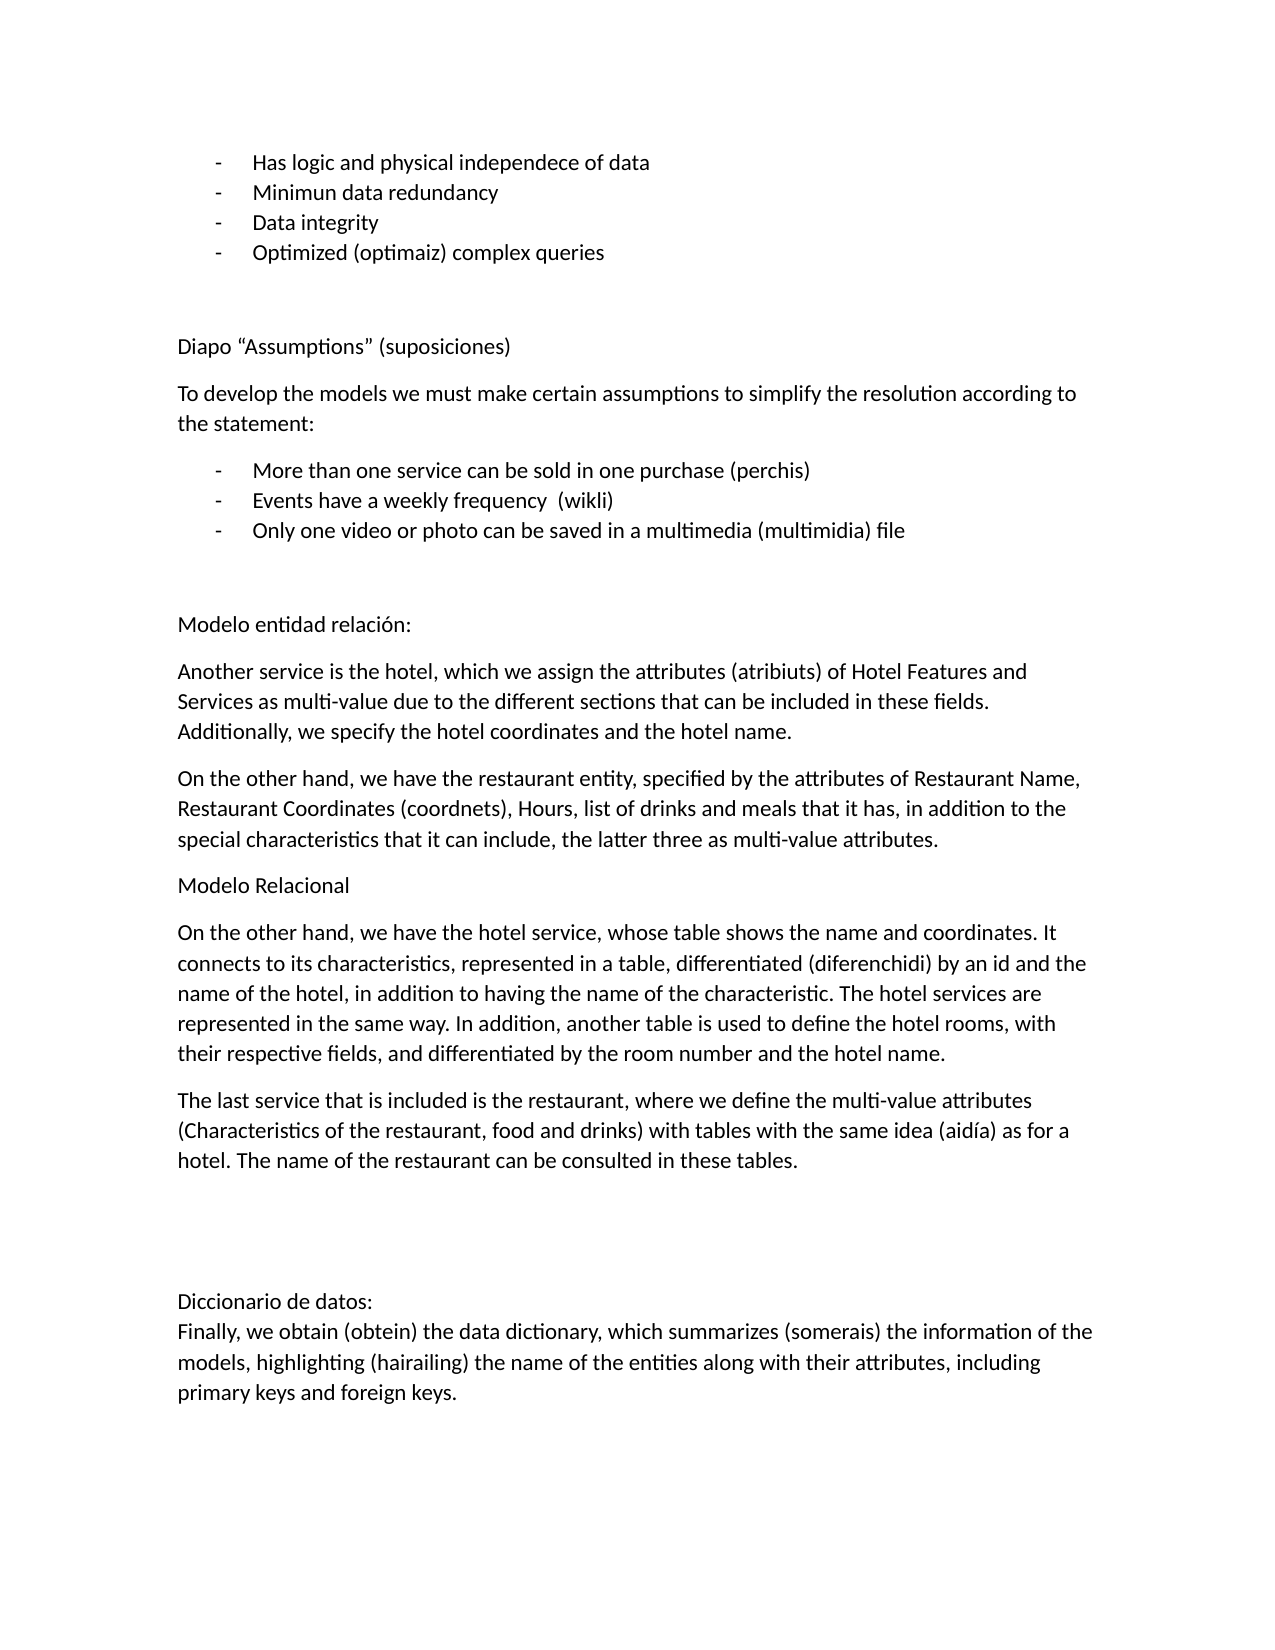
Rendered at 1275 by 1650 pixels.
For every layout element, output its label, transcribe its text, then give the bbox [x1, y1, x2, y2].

text On the other hand, we have the hotel service, whose table shows the name and coordinates. It connects to its characteristics, represented in a table, differentiated (diferenchidi) by an id and the name of the hotel, in addition to having the name of the characteristic. The hotel services are represented in the same way. In addition, another table is used to define the hotel rooms, with their respective fields, and differentiated by the room number and the hotel name. [177, 918, 1098, 1067]
text Diapo “Assumptions” (suposiciones) [177, 332, 1098, 360]
text Diccionario de datos: Finally, we obtain (obtein) the data dictionary, which summarizes (somerais) the information of the models, highlighting (hairailing) the name of the entities along with their attributes, including primary keys and foreign keys. [177, 1287, 1098, 1406]
text To develop the models we must make certain assumptions to simplify the resolution according to the statement: [177, 379, 1098, 437]
list Optimized (optimaiz) complex queries [215, 238, 1098, 266]
list Has logic and physical independece of data [215, 148, 1098, 176]
text Modelo entidad relación: [177, 610, 1098, 638]
text Modelo Relacional [177, 872, 1098, 899]
list Only one video or photo can be saved in a multimedia (multimidia) file [215, 516, 1098, 544]
text Another service is the hotel, which we assign the attributes (atribiuts) of Hotel Features and Services as multi-value due to the different sections that can be included in these fields. Additionally, we specify the hotel coordinates and the hotel name. [177, 657, 1098, 745]
list Minimun data redundancy [215, 178, 1098, 206]
text The last service that is included is the restaurant, where we define the multi-value attributes (Characteristics of the restaurant, food and drinks) with tables with the same idea (aidía) as for a hotel. The name of the restaurant can be consulted in these tables. [177, 1086, 1098, 1174]
list Data integrity [215, 208, 1098, 236]
text On the other hand, we have the restaurant entity, specified by the attributes of Restaurant Name, Restaurant Coordinates (coordnets), Hours, list of drinks and meals that it has, in addition to the special characteristics that it can include, the latter three as multi-value attributes. [177, 764, 1098, 853]
list Events have a weekly frequency (wikli) [215, 486, 1098, 514]
list More than one service can be sold in one purchase (perchis) [215, 456, 1098, 484]
